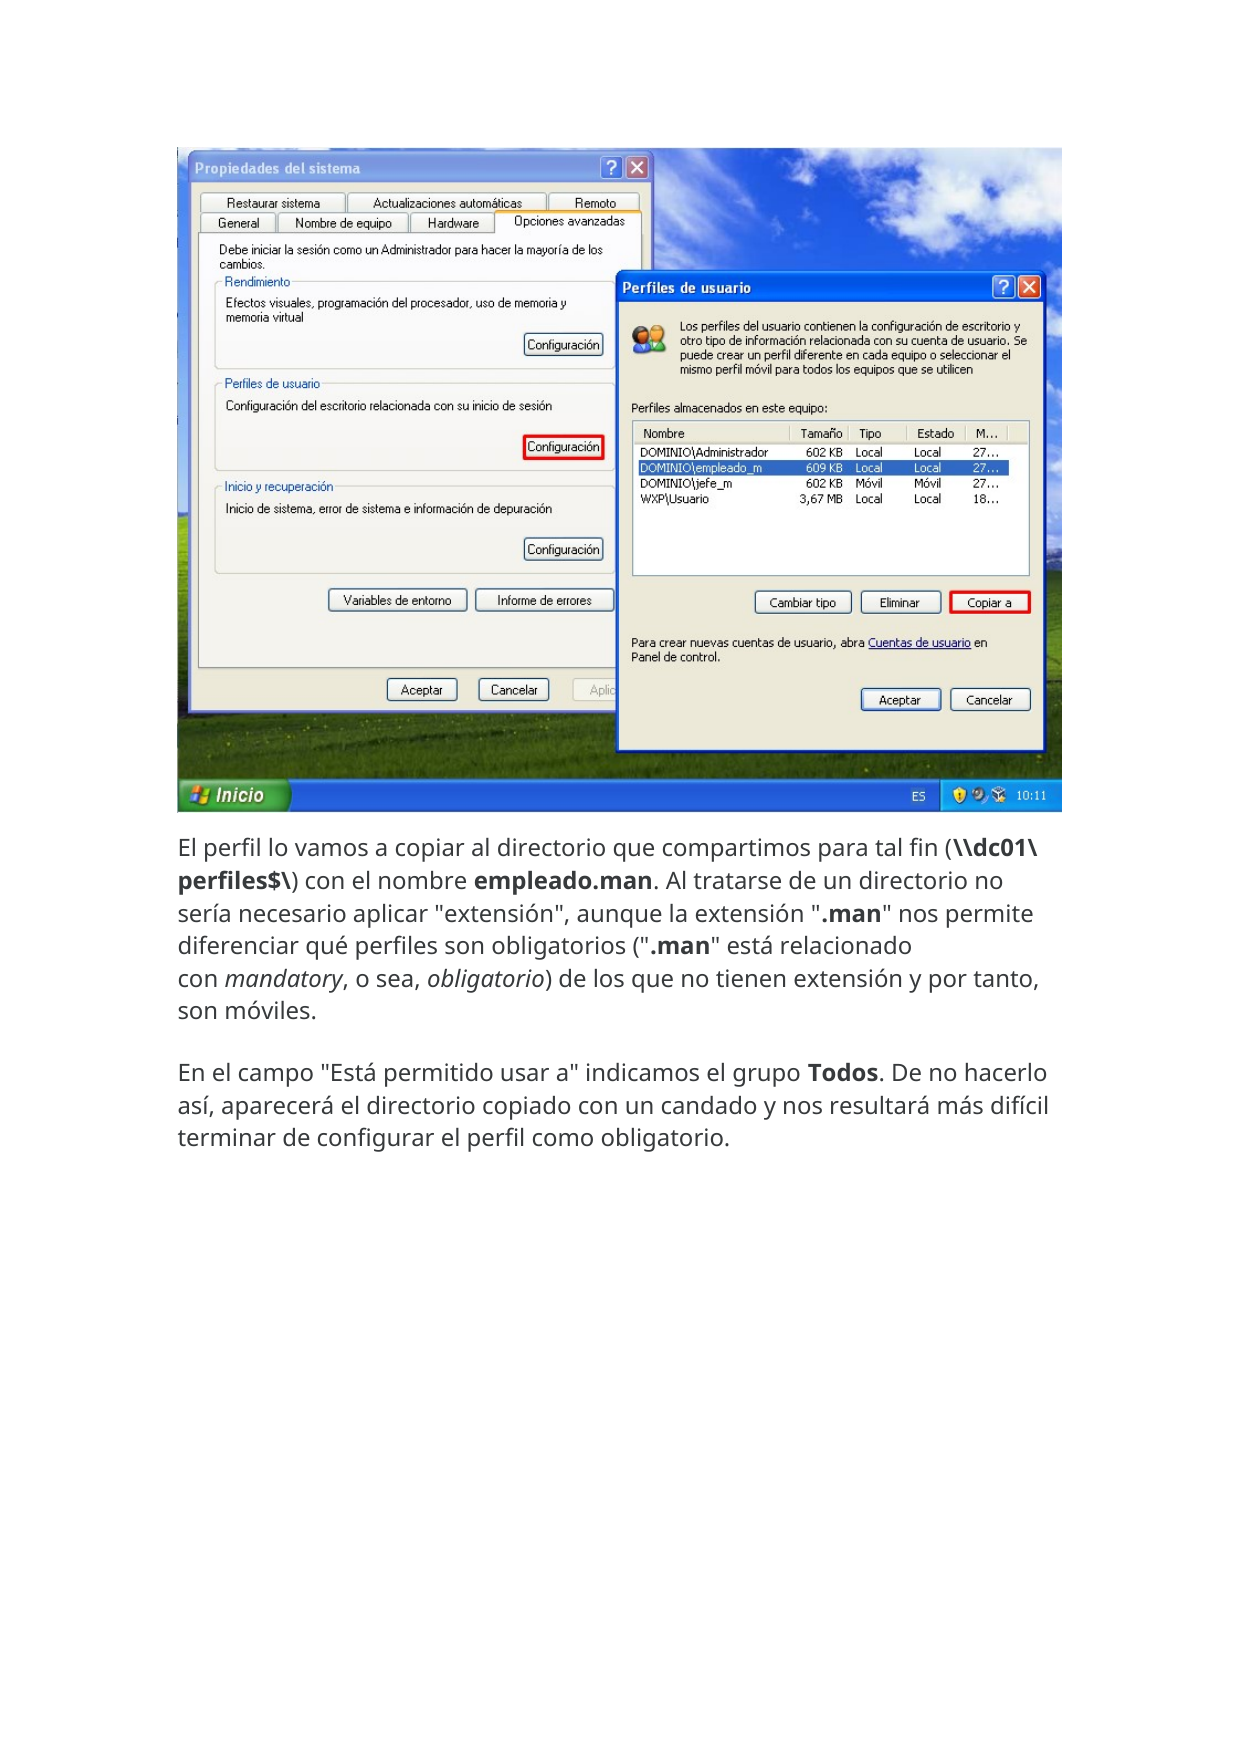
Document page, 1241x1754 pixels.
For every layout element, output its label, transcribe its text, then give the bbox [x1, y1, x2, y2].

text El perfil lo vamos a copiar al directorio que compartimos para tal fin (\\dc01\perfiles$\) con el nombre empleado.man. Al tratarse de un directorio no sería necesario aplicar "extensión", aunque la extensión ".man" nos permite diferenciar qué perfiles son obligatorios (".man" está relacionado con mandatory, o sea, obligatorio) de los que no tienen extensión y por tanto, son móviles. [177, 831, 1063, 1027]
picture [177, 147, 1062, 813]
text En el campo "Está permitido usar a" indicamos el grupo Todos. De no hacerlo así, aparecerá el directorio copiado con un candado y nos resultará más difícil terminar de configurar el perfil como obligatorio. [177, 1056, 1063, 1154]
